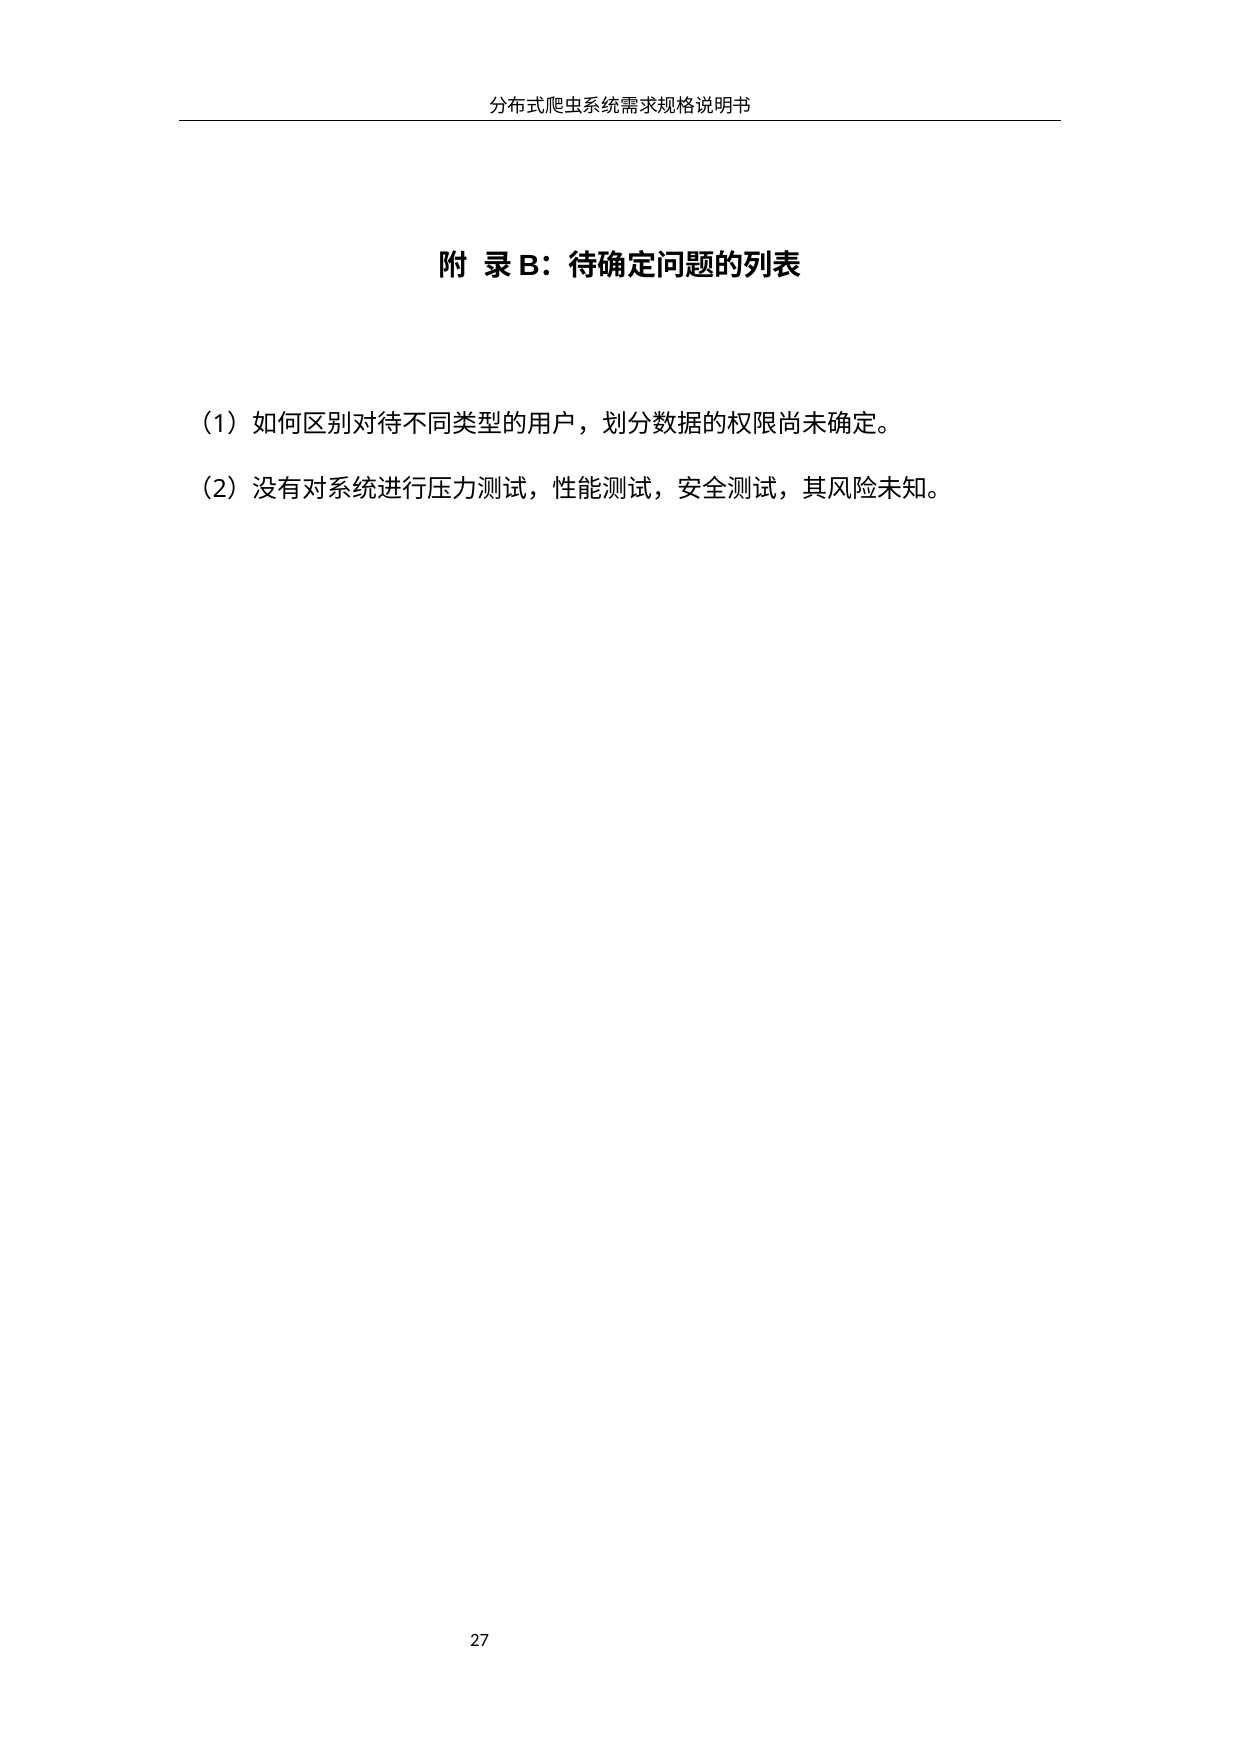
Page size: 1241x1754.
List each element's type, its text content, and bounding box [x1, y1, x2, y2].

subtitle 附 录B：待确定问题的列表 [187, 230, 1053, 295]
text （1）如何区别对待不同类型的用户，划分数据的权限尚未确定。 [187, 389, 1053, 454]
text （2）没有对系统进行压力测试，性能测试，安全测试，其风险未知。 [187, 454, 1053, 519]
